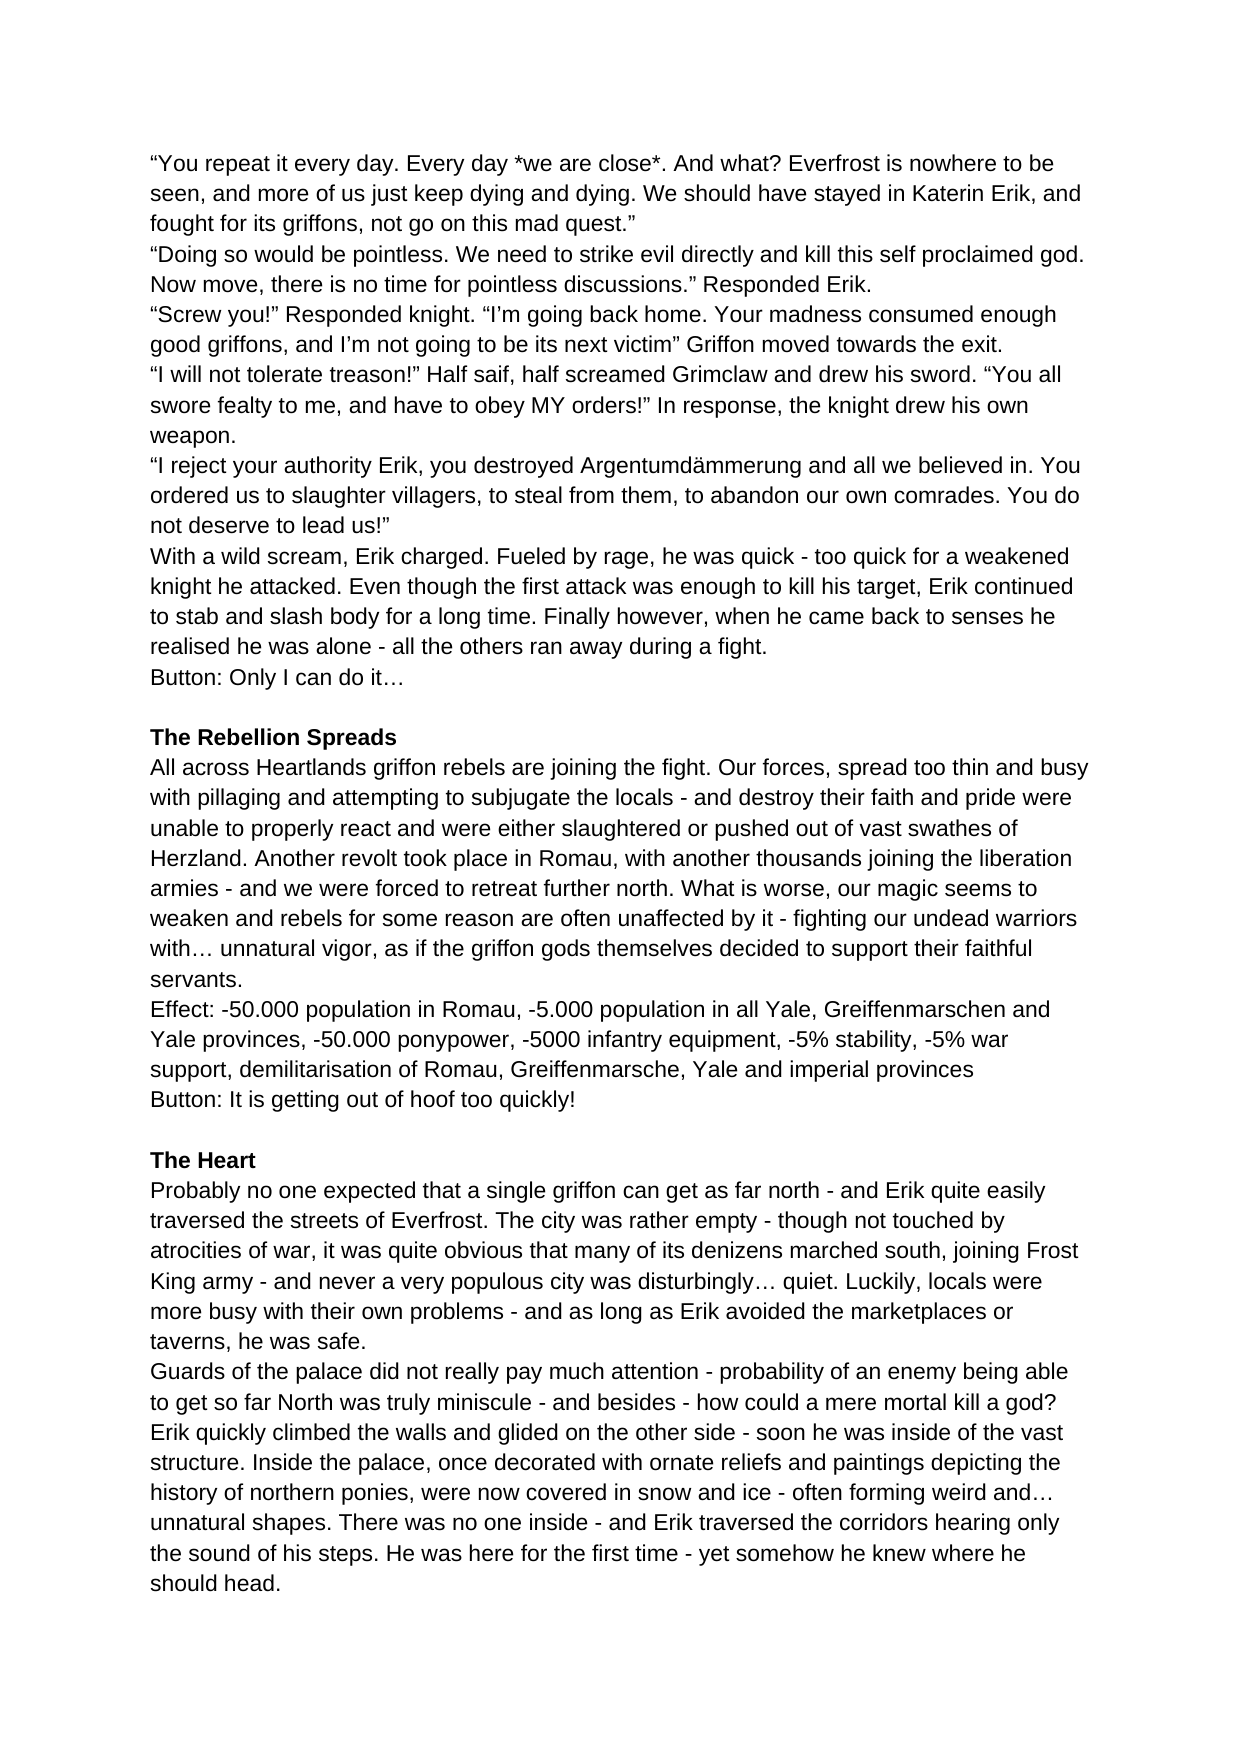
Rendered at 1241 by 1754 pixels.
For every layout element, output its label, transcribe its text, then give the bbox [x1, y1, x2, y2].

text “Screw you!” Responded knight. “I’m going back home. Your madness consumed enough good griffons, and I’m not going to be its next victim” Griffon moved towards the exit. [150, 301, 1090, 358]
text Guards of the palace did not really pay much attention - probability of an enemy being able to get so far North was truly miniscule - and besides - how could a mere mortal kill a god? Erik quickly climbed the walls and glided on the other side - soon he was inside of the vast structure. Inside the palace, once decorated with ornate reliefs and paintings depicting the history of northern ponies, were now covered in snow and ice - often forming weird and… unnatural shapes. There was no one inside - and Erik traversed the corridors hearing only the sound of his steps. He was here for the first time - yet somehow he knew where he should head. [150, 1358, 1090, 1596]
text “I reject your authority Erik, you destroyed Argentumdämmerung and all we believed in. You ordered us to slaughter villagers, to steal from them, to abandon our own comrades. You do not deserve to lead us!” [150, 452, 1090, 539]
text “You repeat it every day. Every day *we are close*. And what? Everfrost is nowhere to be seen, and more of us just keep dying and dying. We should have stayed in Katerin Erik, and fought for its griffons, not go on this mad quest.” [150, 150, 1090, 237]
text “I will not tolerate treason!” Half saif, half screamed Grimclaw and drew his sword. “You all swore fealty to me, and have to obey MY orders!” In response, the knight drew his own weapon. [150, 361, 1090, 448]
text Effect: -50.000 population in Romau, -5.000 population in all Yale, Greiffenmarschen and Yale provinces, -50.000 ponypower, -5000 infantry equipment, -5% stability, -5% war support, demilitarisation of Romau, Greiffenmarsche, Yale and imperial provinces [150, 996, 1090, 1083]
text All across Heartlands griffon rebels are joining the fight. Our forces, spread too thin and busy with pillaging and attempting to subjugate the locals - and destroy their faith and pride were unable to properly react and were either slaughtered or pushed out of vast swathes of Herzland. Another revolt took place in Romau, with another thousands joining the liberation armies - and we were forced to retreat further north. What is worse, our magic seems to weaken and rebels for some reason are often unaffected by it - fighting our undead warriors with… unnatural vigor, as if the griffon gods themselves decided to support their faithful servants. [150, 754, 1090, 992]
text Button: Only I can do it… [150, 663, 1090, 690]
text “Doing so would be pointless. We need to strike evil directly and kill this self proclaimed god. Now move, there is no time for pointless discussions.” Responded Erik. [150, 241, 1090, 297]
text Button: It is getting out of hoof too quickly! [150, 1086, 1090, 1113]
text With a wild scream, Erik charged. Fueled by rage, he was quick - too quick for a weakened knight he attacked. Even though the first attack was enough to kill his target, Erik continued to stab and slash body for a long time. Finally however, when he came back to senses he realised he was alone - all the others ran away during a fight. [150, 543, 1090, 660]
text The Heart [150, 1147, 1090, 1173]
text The Rebellion Spreads [150, 724, 1090, 750]
text Probably no one expected that a single griffon can get as far north - and Erik quite easily traversed the streets of Everfrost. The city was rather empty - though not touched by atrocities of war, it was quite obvious that many of its denizens marched south, joining Frost King army - and never a very populous city was disturbingly… quiet. Luckily, locals were more busy with their own problems - and as long as Erik avoided the marketplaces or taverns, he was safe. [150, 1177, 1090, 1354]
